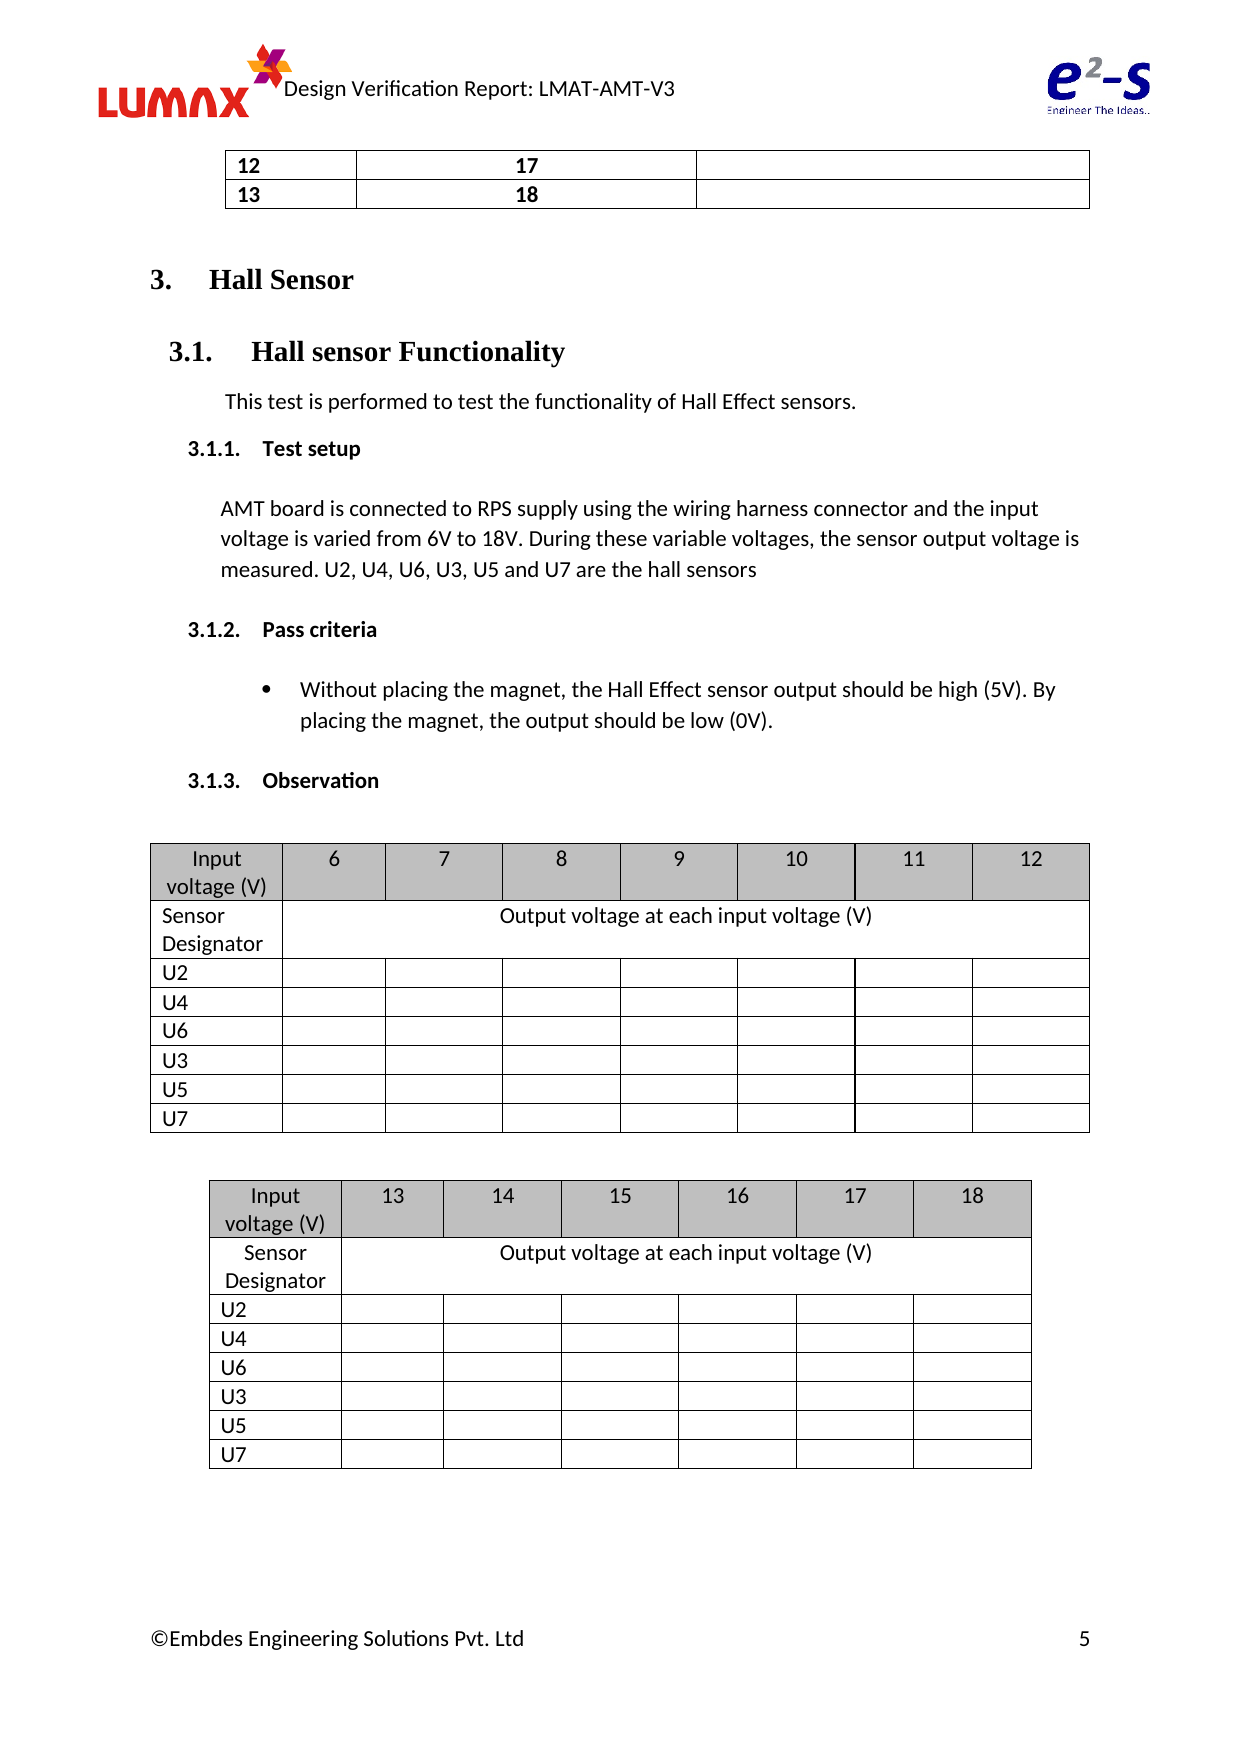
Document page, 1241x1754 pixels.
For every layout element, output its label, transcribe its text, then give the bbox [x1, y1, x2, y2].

table_cell U7 [210, 1440, 341, 1468]
table_cell [621, 1075, 737, 1103]
table_header 15 [562, 1181, 678, 1237]
table_header 12 [973, 844, 1089, 900]
table_header 17 [797, 1181, 913, 1237]
table_cell [797, 1440, 913, 1468]
table_cell [283, 1046, 385, 1074]
table_cell 17 [357, 151, 696, 179]
table_header 11 [856, 844, 972, 900]
table_cell U2 [151, 959, 282, 987]
table_cell [444, 1295, 561, 1323]
table_cell [503, 959, 620, 987]
table_cell [973, 959, 1089, 987]
table_cell [738, 959, 854, 987]
table_cell [562, 1353, 678, 1381]
table_cell [562, 1411, 678, 1439]
picture [97, 42, 293, 118]
table_header Input voltage (V) [151, 844, 282, 900]
table_header 10 [738, 844, 854, 900]
picture [287, 83, 293, 94]
table_header Input voltage (V) [210, 1181, 341, 1237]
table_cell [914, 1382, 1031, 1410]
table_cell [444, 1324, 561, 1352]
table_cell [342, 1324, 443, 1352]
table_cell [856, 1017, 972, 1045]
table_cell [342, 1382, 443, 1410]
table_header 13 [342, 1181, 443, 1237]
table_cell [679, 1324, 796, 1352]
table_header 14 [444, 1181, 561, 1237]
table_cell [342, 1295, 443, 1323]
table_cell [503, 1017, 620, 1045]
table_cell [444, 1382, 561, 1410]
table_cell [503, 988, 620, 1016]
table_cell [386, 959, 502, 987]
table_cell Output voltage at each input voltage (V) [283, 901, 1089, 957]
table_cell [386, 988, 502, 1016]
table_cell [621, 988, 737, 1016]
table_cell [856, 1075, 972, 1103]
table_cell [856, 1104, 972, 1132]
table_cell [386, 1075, 502, 1103]
table_cell 18 [357, 180, 696, 208]
table_cell [503, 1075, 620, 1103]
list Pass criteria [187, 615, 1090, 643]
table_cell [738, 1017, 854, 1045]
table_cell U7 [151, 1104, 282, 1132]
table_header 8 [503, 844, 620, 900]
table_cell [797, 1324, 913, 1352]
table_cell [914, 1295, 1031, 1323]
table_cell U3 [210, 1382, 341, 1410]
table_cell [973, 988, 1089, 1016]
table_cell [621, 959, 737, 987]
picture [1046, 56, 1150, 113]
table_cell [562, 1324, 678, 1352]
table_cell [503, 1104, 620, 1132]
list Hall sensor Functionality [169, 334, 1090, 368]
table_cell 12 [226, 151, 356, 179]
table_cell [283, 959, 385, 987]
table_cell U2 [210, 1295, 341, 1323]
list Observation [187, 766, 1090, 794]
table_cell [562, 1295, 678, 1323]
table_cell [621, 1017, 737, 1045]
table_cell U4 [210, 1324, 341, 1352]
table_cell [386, 1017, 502, 1045]
table_cell [697, 180, 1089, 208]
table_header 6 [283, 844, 385, 900]
table_cell [914, 1324, 1031, 1352]
table_header 7 [386, 844, 502, 900]
list Hall Sensor [150, 262, 1090, 296]
table_cell [679, 1382, 796, 1410]
table_cell [386, 1046, 502, 1074]
table_cell [679, 1295, 796, 1323]
list Test setup [187, 434, 1090, 462]
table_cell [914, 1353, 1031, 1381]
table_cell [738, 1046, 854, 1074]
table_header 18 [914, 1181, 1031, 1237]
table_cell [562, 1382, 678, 1410]
table_cell [444, 1440, 561, 1468]
table_cell [503, 1046, 620, 1074]
table_cell [797, 1353, 913, 1381]
table_cell [621, 1104, 737, 1132]
table_cell [856, 959, 972, 987]
table_cell [386, 1104, 502, 1132]
table_cell U3 [151, 1046, 282, 1074]
table_cell [562, 1440, 678, 1468]
table_cell [914, 1440, 1031, 1468]
table_cell [973, 1017, 1089, 1045]
table_cell Output voltage at each input voltage (V) [342, 1238, 1031, 1294]
table_cell [342, 1440, 443, 1468]
table_cell U6 [151, 1017, 282, 1045]
table_cell [973, 1075, 1089, 1103]
table_cell [973, 1046, 1089, 1074]
table_cell [679, 1440, 796, 1468]
table_cell 13 [226, 180, 356, 208]
table_cell Sensor Designator [151, 901, 282, 957]
table_cell [856, 988, 972, 1016]
table_header 9 [621, 844, 737, 900]
table_cell [444, 1353, 561, 1381]
table_cell [856, 1046, 972, 1074]
table_cell [342, 1411, 443, 1439]
table_cell [621, 1046, 737, 1074]
table_cell [342, 1353, 443, 1381]
table_cell [283, 1104, 385, 1132]
table_cell U6 [210, 1353, 341, 1381]
table_cell U5 [151, 1075, 282, 1103]
text This test is performed to test the functionality of Hall Effect sensors. [225, 387, 1090, 415]
table_cell [973, 1104, 1089, 1132]
table_cell [914, 1411, 1031, 1439]
table_cell [444, 1411, 561, 1439]
table_cell [283, 1017, 385, 1045]
table_cell [797, 1295, 913, 1323]
table_cell [738, 1104, 854, 1132]
table_cell [697, 151, 1089, 179]
list AMT board is connected to RPS supply using the wiring harness connector and the input voltage is varied from 6V to 18V. During these variable voltages, the sensor output voltage is measured. U2, U4, U6, U3, U5 and U7 are the hall sensors [220, 494, 1090, 583]
table_cell [797, 1382, 913, 1410]
table_cell [283, 1075, 385, 1103]
table_cell [679, 1353, 796, 1381]
table_cell U4 [151, 988, 282, 1016]
table_cell [738, 988, 854, 1016]
table_header 16 [679, 1181, 796, 1237]
table_cell [283, 988, 385, 1016]
list Without placing the magnet, the Hall Effect sensor output should be high (5V). By placing the magnet, the output should be low (0V). [262, 676, 1090, 734]
table_cell [738, 1075, 854, 1103]
table_cell U5 [210, 1411, 341, 1439]
table_cell [797, 1411, 913, 1439]
table_cell [679, 1411, 796, 1439]
table_cell Sensor Designator [210, 1238, 341, 1294]
